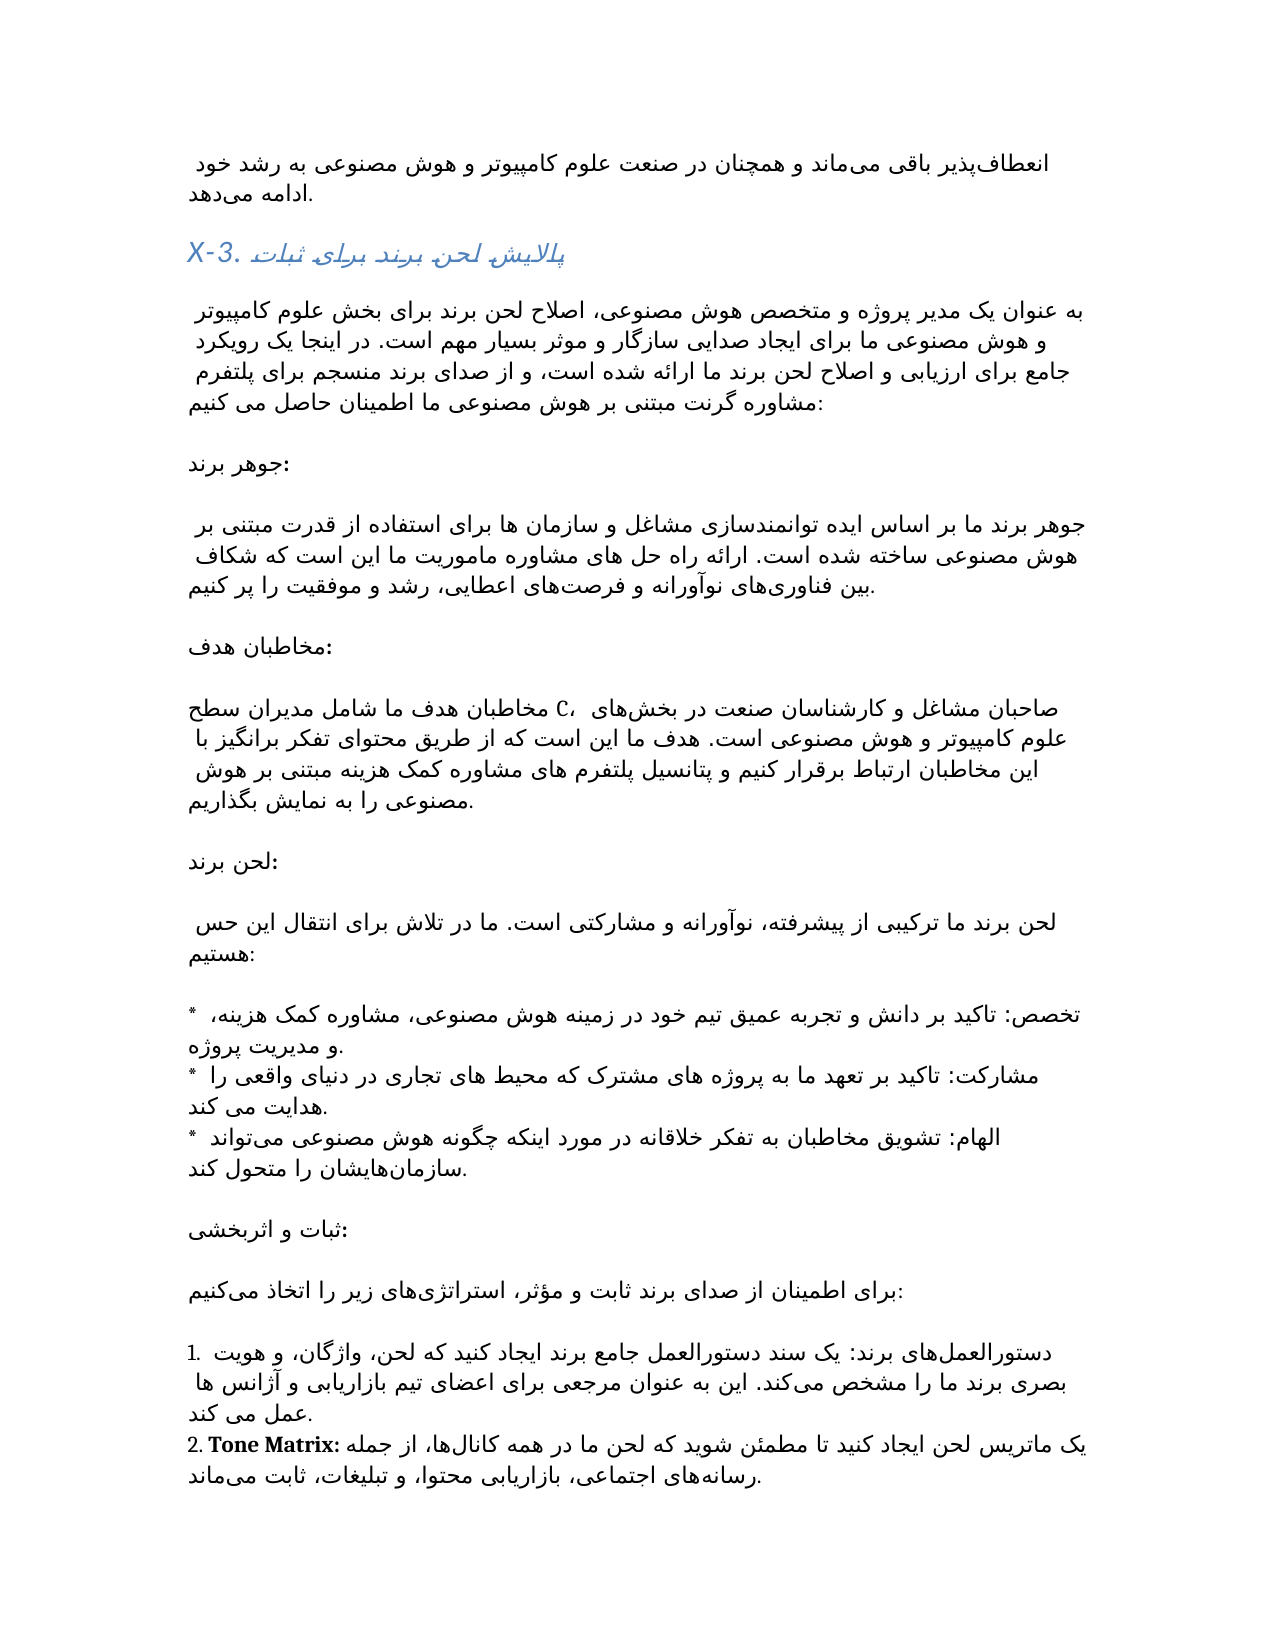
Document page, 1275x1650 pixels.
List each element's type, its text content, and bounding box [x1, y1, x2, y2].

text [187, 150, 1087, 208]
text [187, 297, 1087, 1489]
subtitle X-3. پالایش لحن برند برای ثبات [187, 232, 1087, 271]
